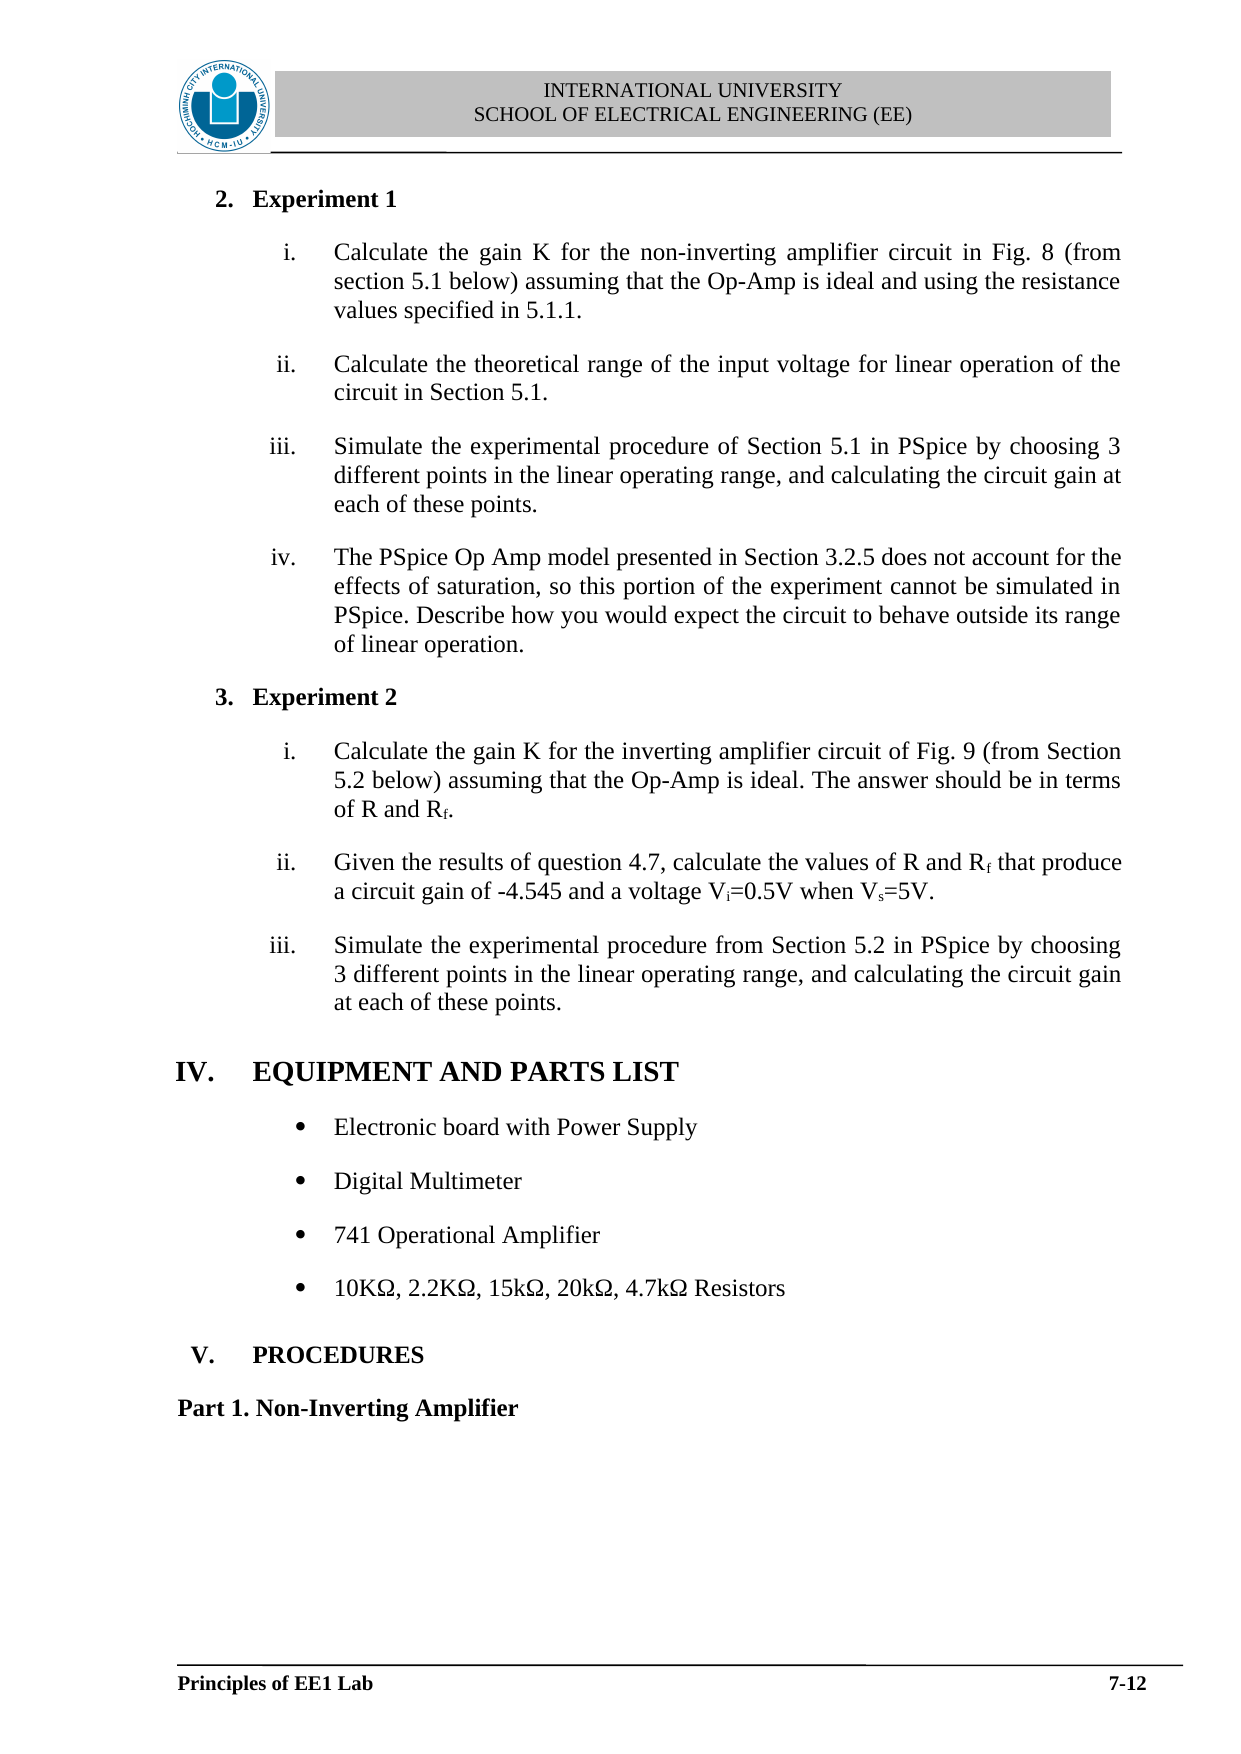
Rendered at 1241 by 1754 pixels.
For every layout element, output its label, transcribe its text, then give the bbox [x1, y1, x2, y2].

list 10KΩ, 2.2KΩ, 15kΩ, 20kΩ, 4.7kΩ Resistors [296, 1273, 1122, 1302]
list Calculate the gain K for the non-inverting amplifier circuit in Fig. 8 (from section 5.1 below) assuming that the Op-Amp is ideal and using the resistance values specified in 5.1.1. [296, 237, 1122, 324]
list Experiment 1 [215, 184, 1122, 212]
text Part 1. Non-Inverting Amplifier [177, 1393, 1122, 1422]
list Digital Multimeter [296, 1166, 1122, 1195]
list Simulate the experimental procedure of Section 5.1 in PSpice by choosing 3 different points in the linear operating range, and calculating the circuit gain at each of these points. [296, 431, 1122, 517]
list Electronic board with Power Supply [296, 1112, 1122, 1141]
list 741 Operational Amplifier [296, 1220, 1122, 1248]
list The PSpice Op Amp model presented in Section 3.2.5 does not account for the effects of saturation, so this portion of the experiment cannot be simulated in PSpice. Describe how you would expect the circuit to behave outside its range of linear operation. [296, 542, 1122, 657]
list Calculate the gain K for the inverting amplifier circuit of Fig. 9 (from Section 5.2 below) assuming that the Op-Amp is ideal. The answer should be in terms of R and Rf. [296, 736, 1122, 822]
list PROCEDURES [215, 1340, 1122, 1368]
list Given the results of question 4.7, calculate the values of R and Rf that produce a circuit gain of -4.545 and a voltage Vi=0.5V when Vs=5V. [296, 847, 1122, 905]
list Experiment 2 [215, 682, 1122, 711]
picture [177, 59, 271, 153]
list EQUIPMENT AND PARTS LIST [215, 1054, 1122, 1087]
list Simulate the experimental procedure from Section 5.2 in PSpice by choosing 3 different points in the linear operating range, and calculating the circuit gain at each of these points. [296, 930, 1122, 1016]
list Calculate the theoretical range of the input voltage for linear operation of the circuit in Section 5.1. [296, 349, 1122, 406]
